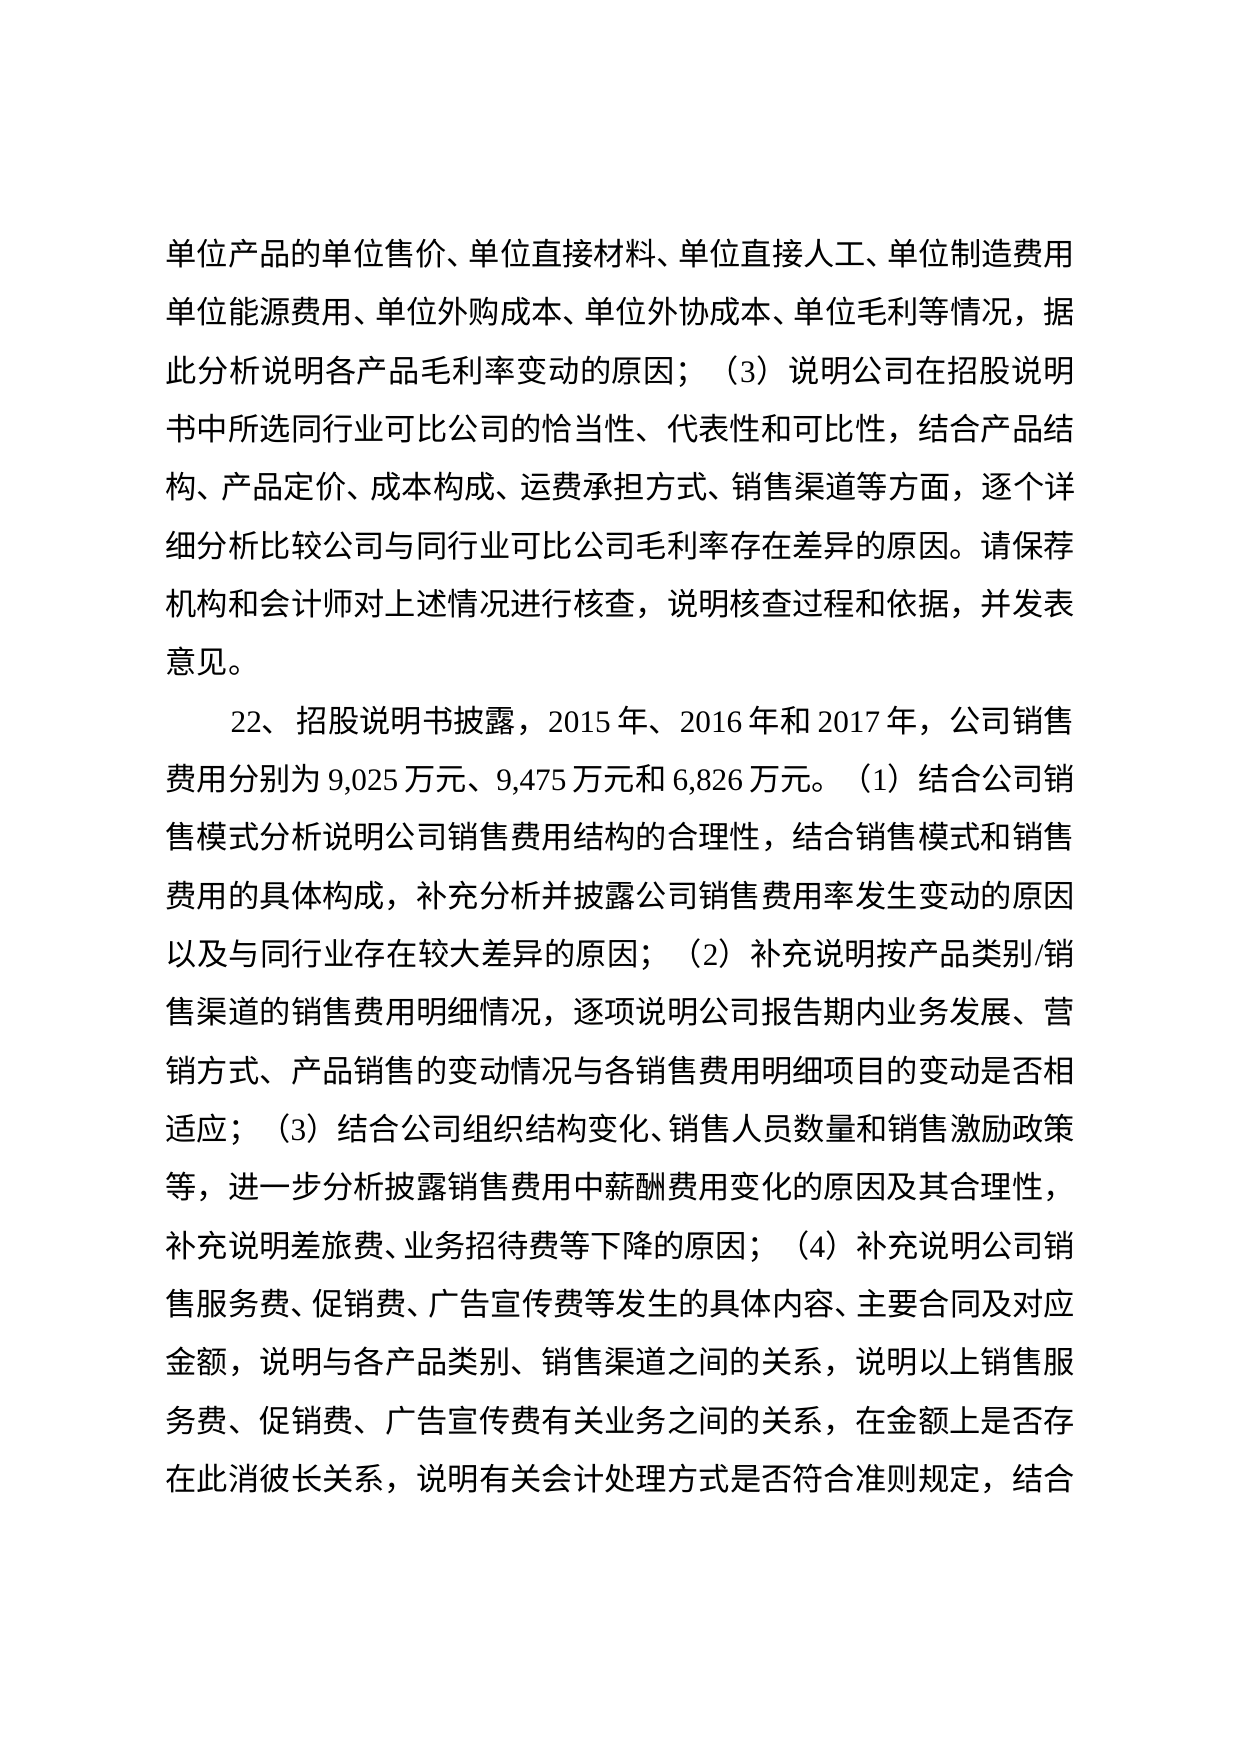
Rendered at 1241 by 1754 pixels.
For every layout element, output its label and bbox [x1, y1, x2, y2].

list [165, 219, 1075, 685]
list [165, 685, 1075, 1502]
